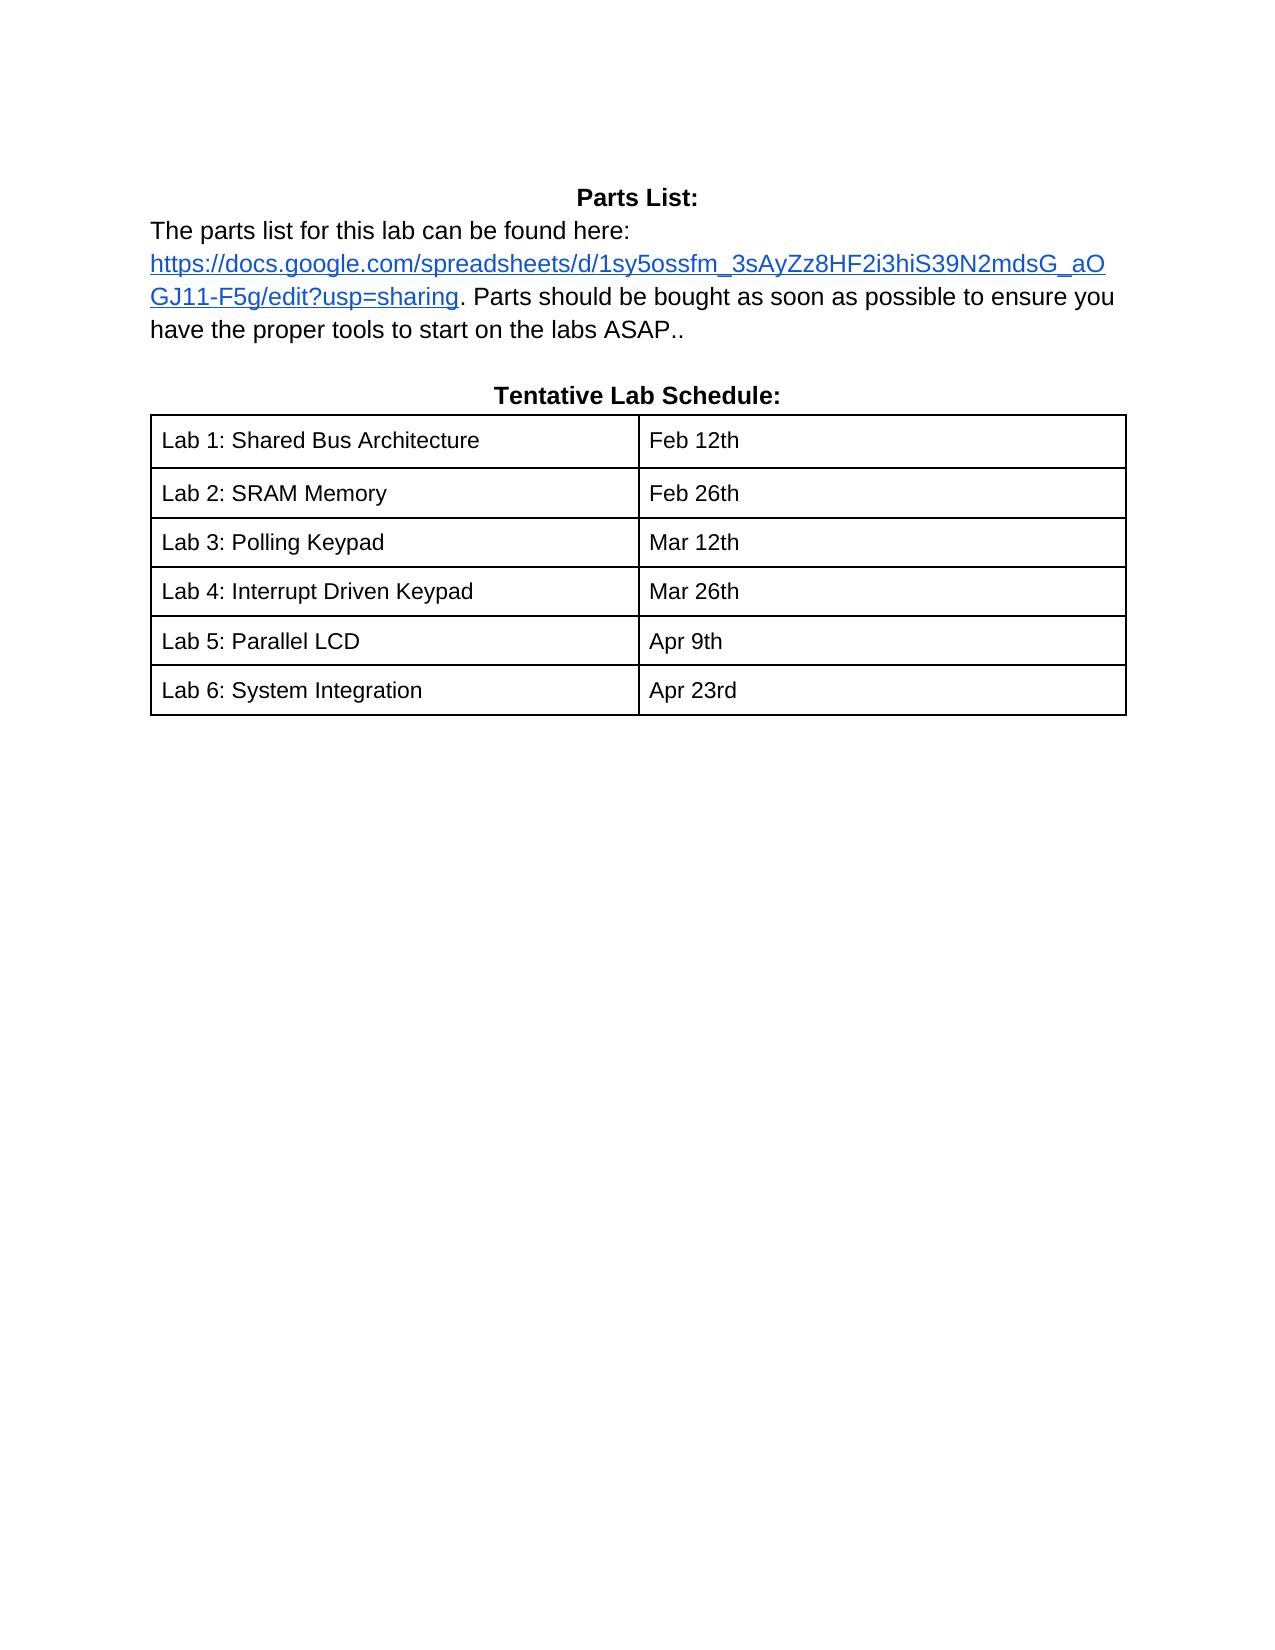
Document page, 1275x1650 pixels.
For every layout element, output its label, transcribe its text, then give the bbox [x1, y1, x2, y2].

text Parts List: [150, 183, 1125, 212]
table_cell Apr 23rd [640, 666, 1125, 714]
table_cell Lab 4: Interrupt Driven Keypad [152, 568, 638, 615]
table_cell Lab 3: Polling Keypad [152, 519, 638, 566]
table_cell Feb 26th [640, 469, 1125, 517]
table_cell Lab 2: SRAM Memory [152, 469, 638, 517]
table_header Feb 12th [640, 416, 1125, 467]
table_cell Lab 5: Parallel LCD [152, 617, 638, 664]
table_header Lab 1: Shared Bus Architecture [152, 416, 638, 467]
table_cell Apr 9th [640, 617, 1125, 664]
table_cell Mar 12th [640, 519, 1125, 566]
text The parts list for this lab can be found here: https://docs.google.com/spreadsheets/d/1sy5ossfm_3sAyZz8HF2i3hiS39N2mdsG_aOGJ11-F5g/edit?usp=sharing. Parts should be bought as soon as possible to ensure you have the proper tools to start on the labs ASAP.. [150, 216, 1125, 344]
table_cell Lab 6: System Integration [152, 666, 638, 714]
table_cell Mar 26th [640, 568, 1125, 615]
text Tentative Lab Schedule: [150, 381, 1125, 410]
